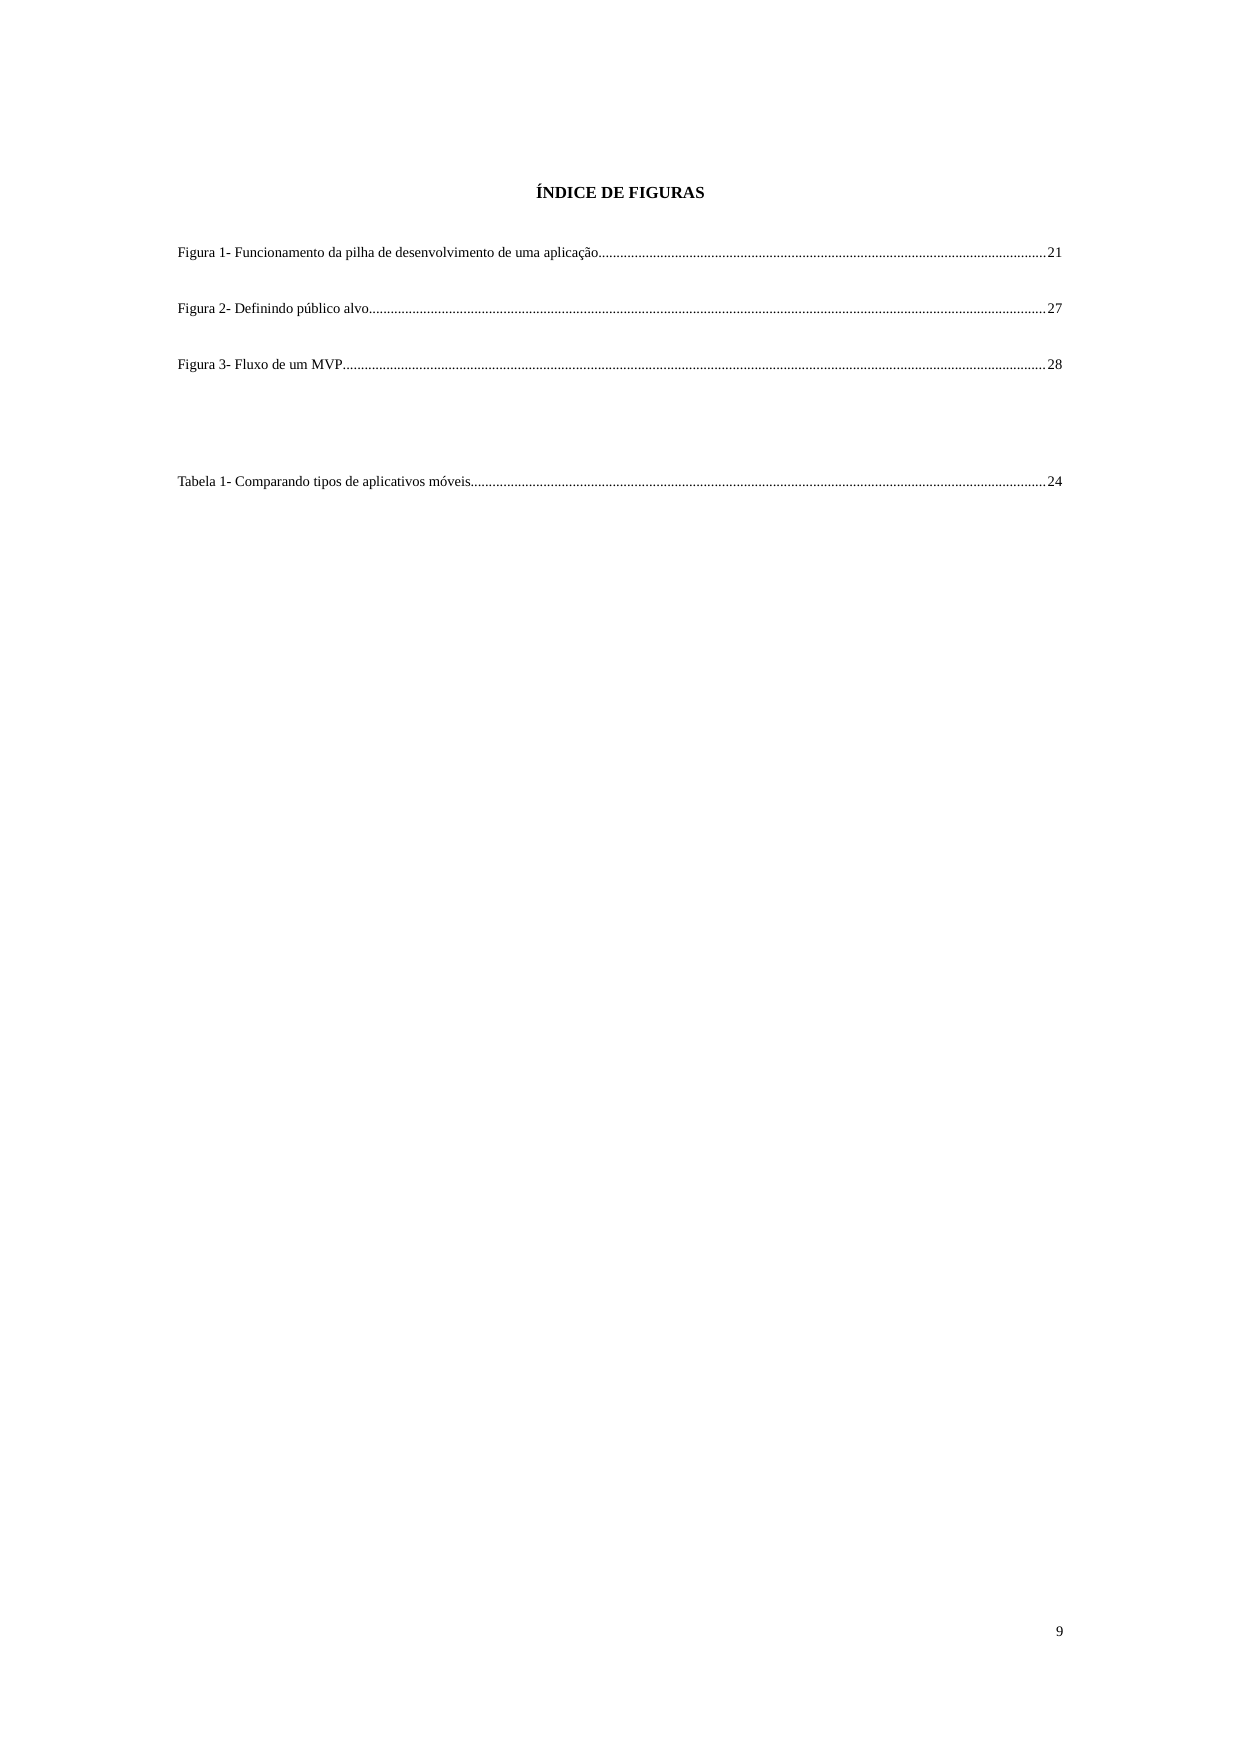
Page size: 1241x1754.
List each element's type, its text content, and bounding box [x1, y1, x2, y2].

text Figura 2- Definindo público alvo 27 [177, 300, 1063, 329]
text Tabela 1- Comparando tipos de aplicativos móveis 24 [177, 472, 1063, 501]
text Figura 1- Funcionamento da pilha de desenvolvimento de uma aplicação 21 [177, 244, 1063, 273]
subtitle ÍNDICE DE FIGURAS [177, 183, 1063, 216]
text Figura 3- Fluxo de um MVP 28 [177, 356, 1063, 385]
